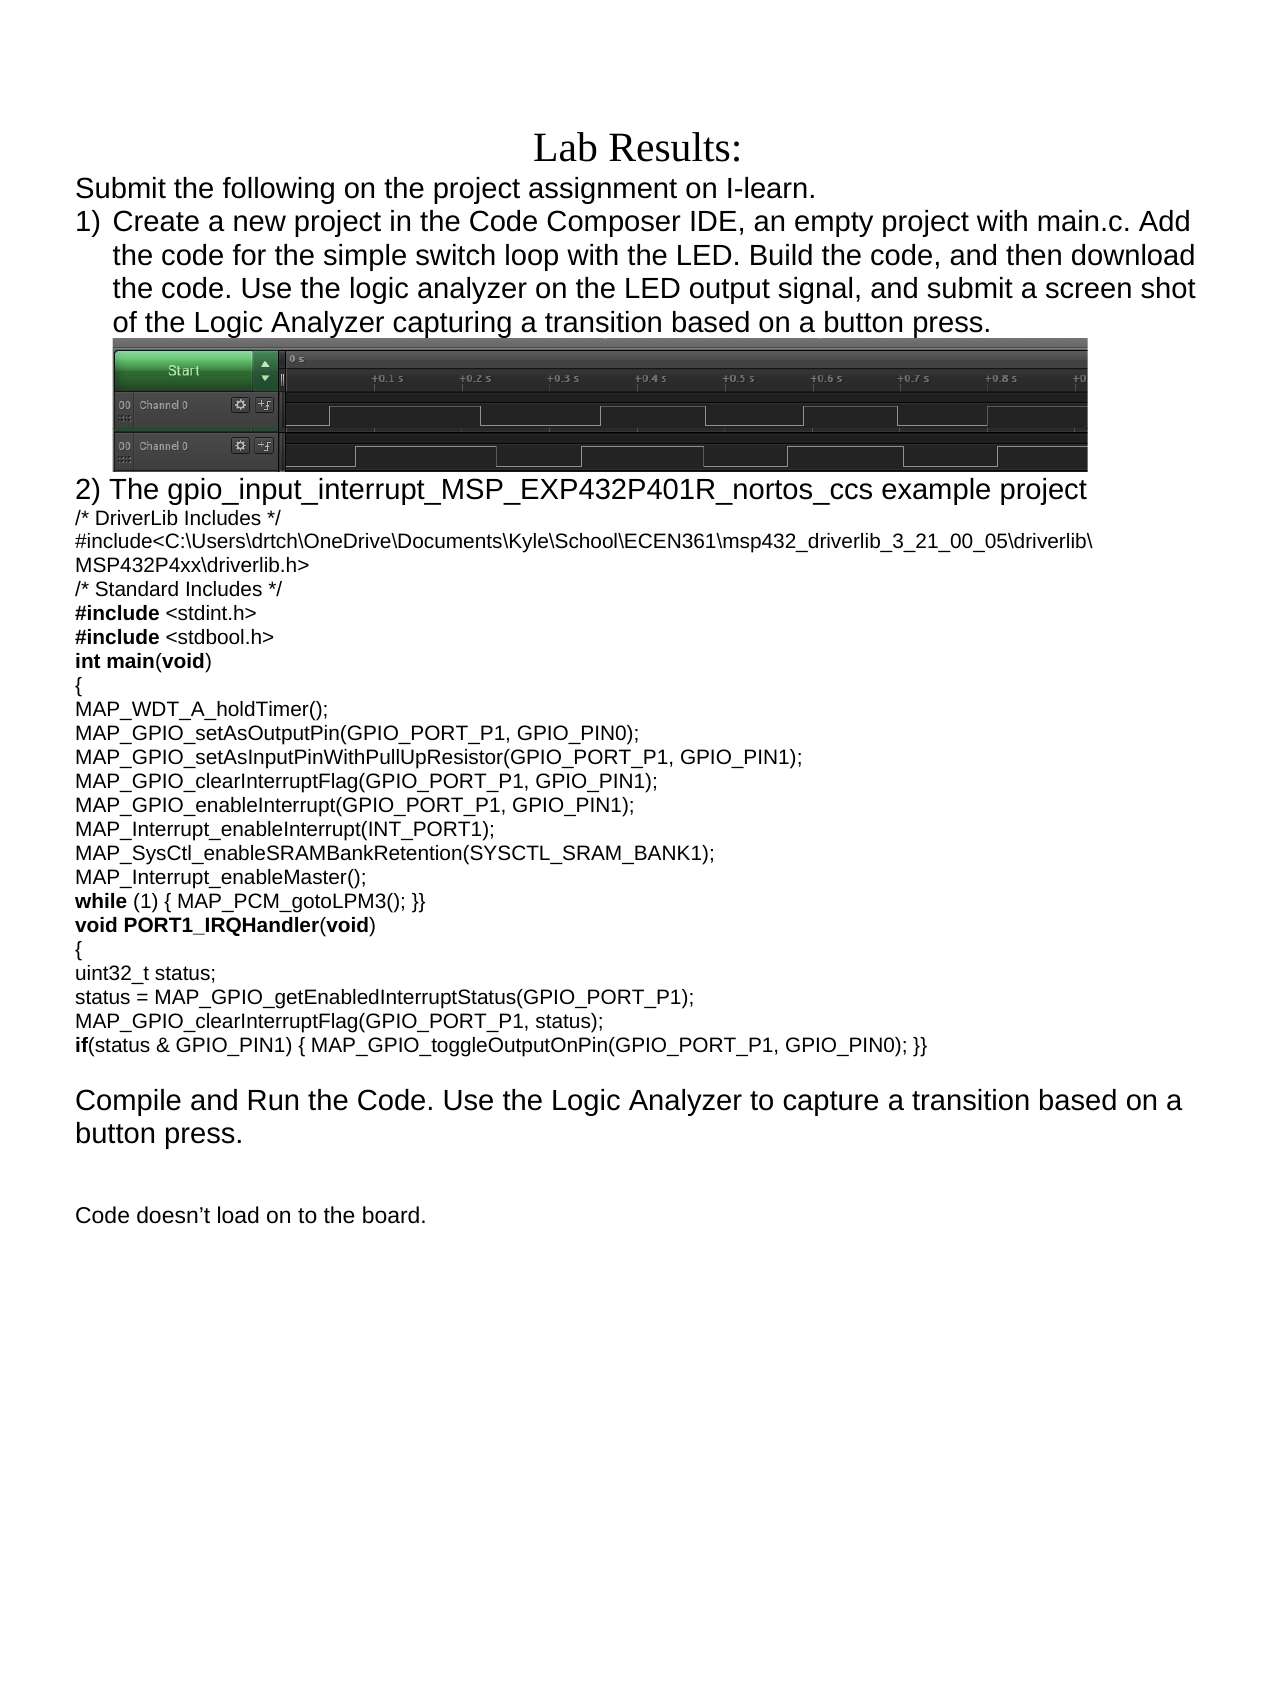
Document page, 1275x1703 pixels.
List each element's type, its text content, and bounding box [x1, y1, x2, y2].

text { [75, 937, 1200, 961]
list Create a new project in the Code Composer IDE, an empty project with main.c. Add the code for the simple switch loop with the LED. Build the code, and then download the code. Use the logic analyzer on the LED output signal, and submit a screen shot of the Logic Analyzer capturing a transition based on a button press. [75, 204, 1200, 338]
text /* Standard Includes */ [75, 577, 1200, 601]
text { [75, 673, 1200, 697]
text void PORT1_IRQHandler(void) [75, 913, 1200, 937]
text Compile and Run the Code. Use the Logic Analyzer to capture a transition based on a button press. [75, 1083, 1200, 1150]
picture [112, 338, 1088, 472]
text Code doesn’t load on to the board. [75, 1202, 1200, 1229]
text /* DriverLib Includes */ [75, 505, 1200, 529]
text MAP_Interrupt_enableMaster(); [75, 865, 1200, 889]
text MAP_GPIO_enableInterrupt(GPIO_PORT_P1, GPIO_PIN1); [75, 793, 1200, 817]
text #include <stdint.h> [75, 601, 1200, 625]
text MAP_Interrupt_enableInterrupt(INT_PORT1); [75, 817, 1200, 841]
text #include <stdbool.h> [75, 625, 1200, 649]
text 2) The gpio_input_interrupt_MSP_EXP432P401R_nortos_ccs example project [75, 472, 1200, 505]
text while (1) { MAP_PCM_gotoLPM3(); }} [75, 889, 1200, 913]
text uint32_t status; [75, 961, 1200, 984]
text MAP_GPIO_setAsInputPinWithPullUpResistor(GPIO_PORT_P1, GPIO_PIN1); [75, 745, 1200, 769]
text MAP_WDT_A_holdTimer(); [75, 697, 1200, 721]
text MAP_GPIO_clearInterruptFlag(GPIO_PORT_P1, status); [75, 1008, 1200, 1032]
text if(status & GPIO_PIN1) { MAP_GPIO_toggleOutputOnPin(GPIO_PORT_P1, GPIO_PIN0); }} [75, 1032, 1200, 1056]
text status = MAP_GPIO_getEnabledInterruptStatus(GPIO_PORT_P1); [75, 984, 1200, 1008]
text int main(void) [75, 649, 1200, 673]
text MAP_GPIO_clearInterruptFlag(GPIO_PORT_P1, GPIO_PIN1); [75, 769, 1200, 793]
text #include<C:\Users\drtch\OneDrive\Documents\Kyle\School\ECEN361\msp432_driverlib_3_21_00_05\driverlib\MSP432P4xx\driverlib.h> [75, 529, 1200, 577]
text Lab Results: [75, 123, 1200, 171]
text MAP_GPIO_setAsOutputPin(GPIO_PORT_P1, GPIO_PIN0); [75, 721, 1200, 745]
text Submit the following on the project assignment on I-learn. [75, 171, 1200, 204]
text MAP_SysCtl_enableSRAMBankRetention(SYSCTL_SRAM_BANK1); [75, 841, 1200, 865]
